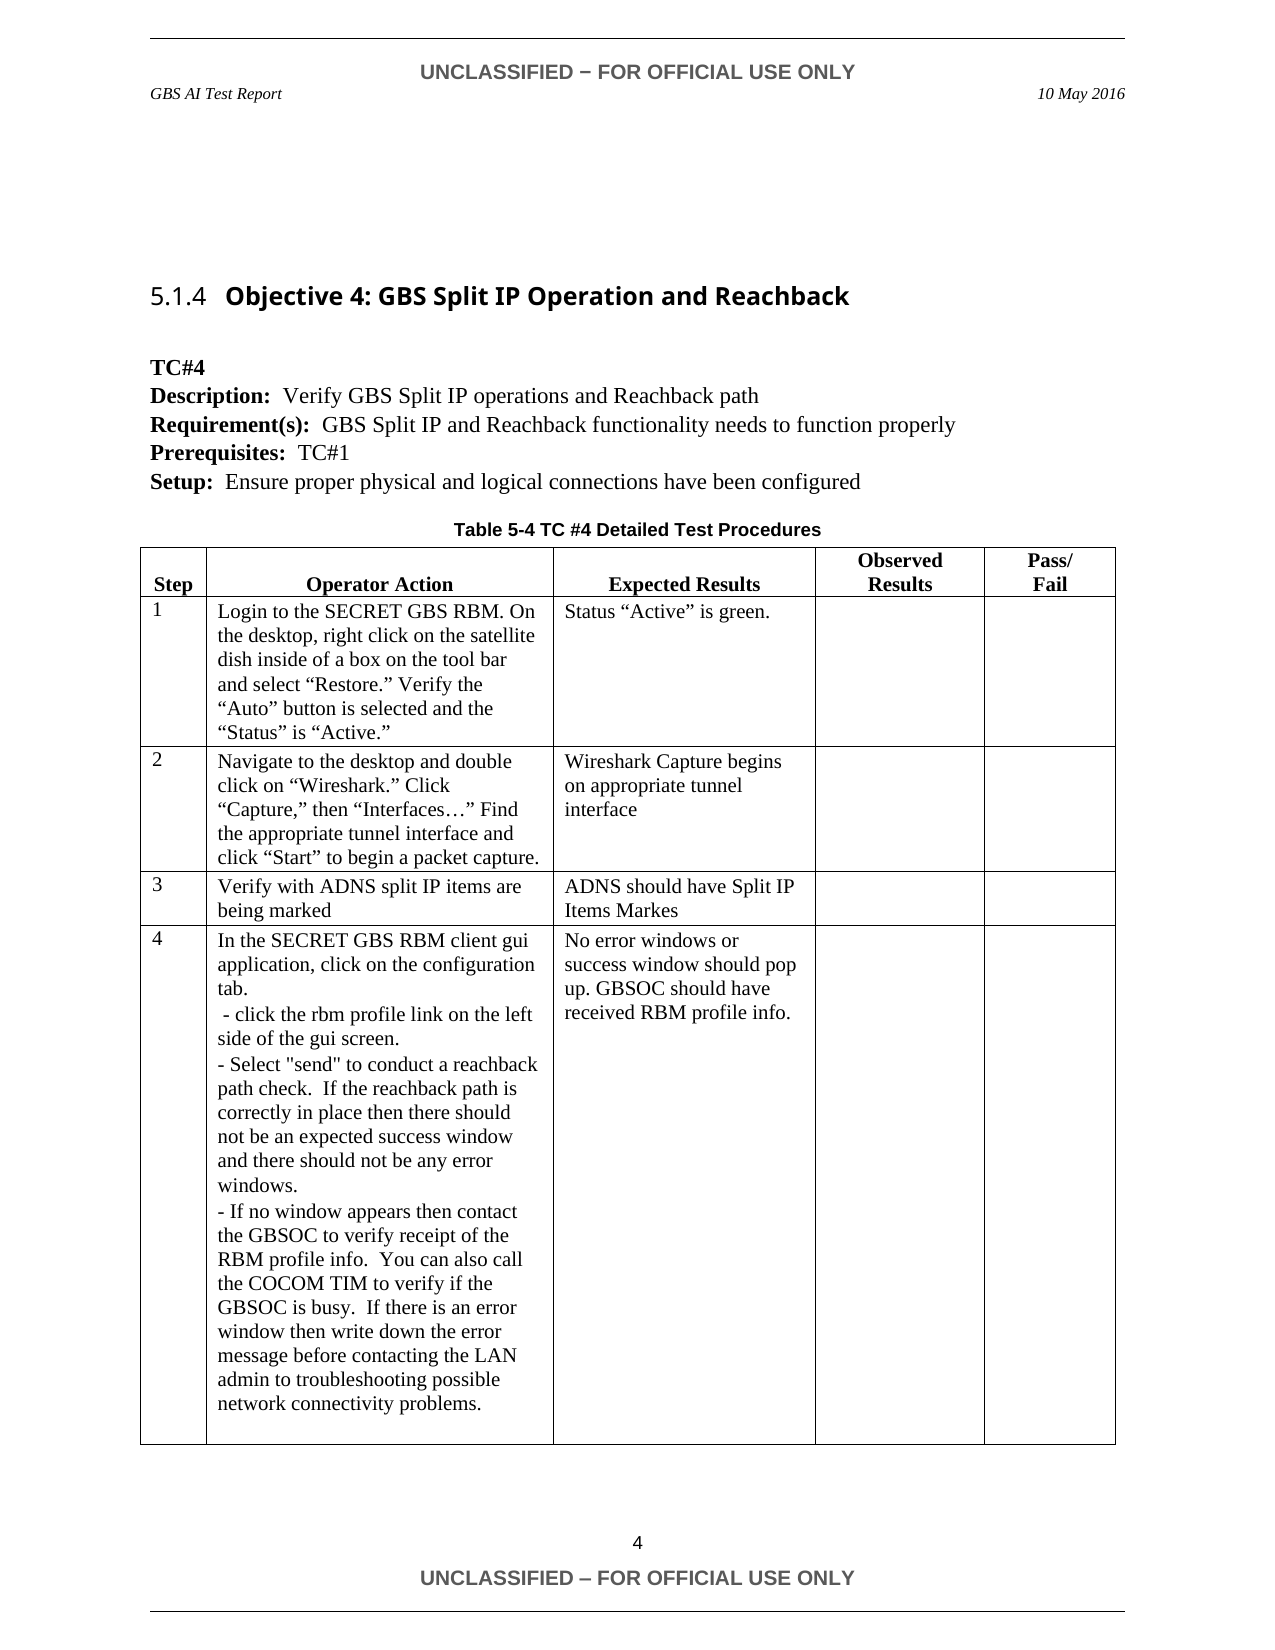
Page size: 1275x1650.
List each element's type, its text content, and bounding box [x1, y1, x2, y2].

table_cell 3 [141, 872, 206, 924]
table_cell [816, 872, 984, 924]
table_header Step [141, 548, 206, 596]
table_header Pass/ Fail [985, 548, 1115, 596]
table_cell Wireshark Capture begins on appropriate tunnel interface [554, 747, 815, 871]
table_cell [985, 872, 1115, 924]
table_header Operator Action [207, 548, 553, 596]
text Setup: Ensure proper physical and logical connections have been configured [150, 468, 1125, 494]
table_cell Status “Active” is green. [554, 597, 815, 746]
table_cell [985, 747, 1115, 871]
text Description: Verify GBS Split IP operations and Reachback path [150, 382, 1125, 409]
table_cell Navigate to the desktop and double click on “Wireshark.” Click “Capture,” then “Interfaces…” Find the appropriate tunnel interface and click “Start” to begin a packet capture. [207, 747, 553, 871]
table_cell ADNS should have Split IP Items Markes [554, 872, 815, 924]
table_cell 4 [141, 926, 206, 1443]
table_cell [816, 747, 984, 871]
table_header Expected Results [554, 548, 815, 596]
table_cell In the SECRET GBS RBM client gui application, click on the configuration tab. - click the rbm profile link on the left side of the gui screen. - Select "send" to conduct a reachback path check. If the reachback path is correctly in place then there should not be an expected success window and there should not be any error windows. - If no window appears then contact the GBSOC to verify receipt of the RBM profile info. You can also call the COCOM TIM to verify if the GBSOC is busy. If there is an error window then write down the error message before contacting the LAN admin to troubleshooting possible network connectivity problems. [207, 926, 553, 1443]
text TC#4 [150, 354, 1125, 380]
table_cell [816, 597, 984, 746]
table_cell 1 [141, 597, 206, 746]
text Prerequisites: TC#1 [150, 439, 1125, 466]
table_cell Login to the SECRET GBS RBM. On the desktop, right click on the satellite dish inside of a box on the tool bar and select “Restore.” Verify the “Auto” button is selected and the “Status” is “Active.” [207, 597, 553, 746]
table_cell [985, 597, 1115, 746]
table_header Observed Results [816, 548, 984, 596]
subtitle Objective 4: GBS Split IP Operation and Reachback [150, 279, 1125, 313]
table_cell [816, 926, 984, 1443]
table_cell No error windows or success window should pop up. GBSOC should have received RBM profile info. [554, 926, 815, 1443]
text Requirement(s): GBS Split IP and Reachback functionality needs to function properly [150, 411, 1125, 437]
table_cell Verify with ADNS split IP items are being marked [207, 872, 553, 924]
table_cell 2 [141, 747, 206, 871]
table_cell [985, 926, 1115, 1443]
